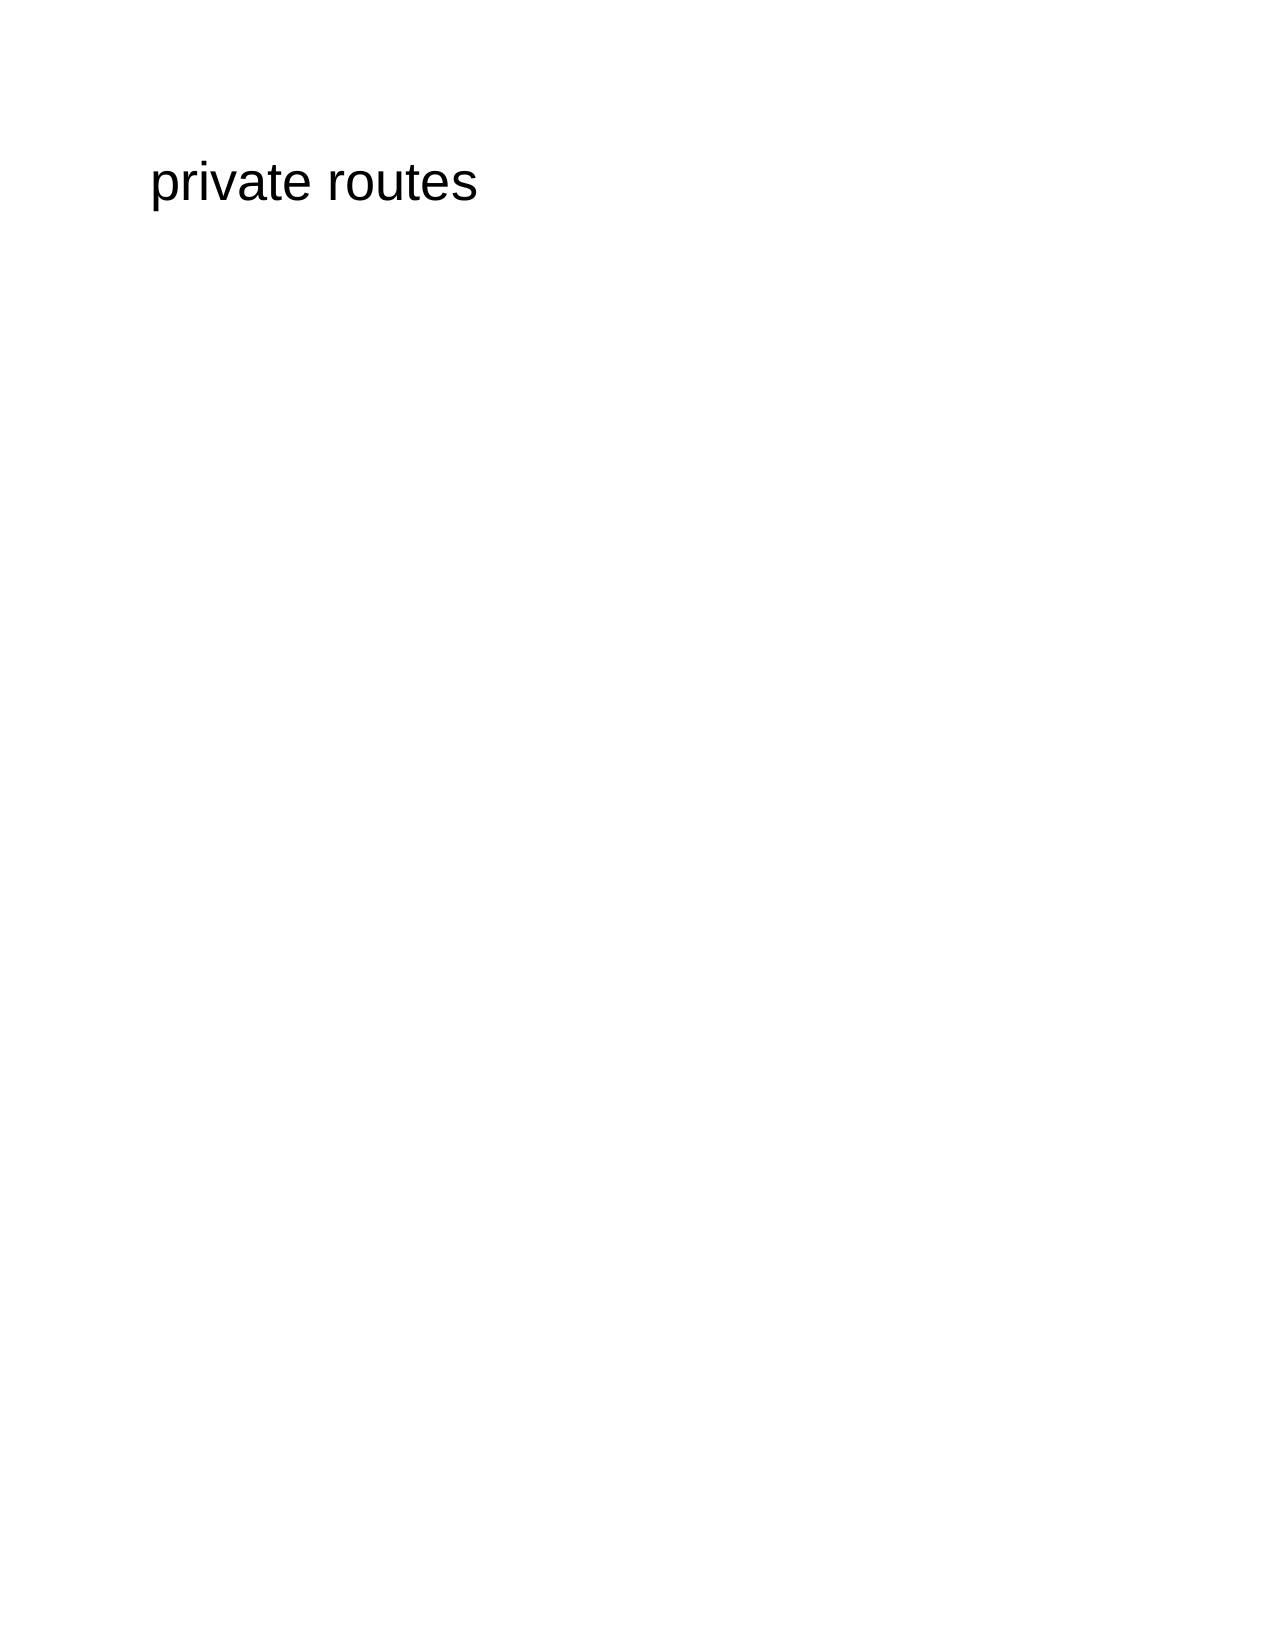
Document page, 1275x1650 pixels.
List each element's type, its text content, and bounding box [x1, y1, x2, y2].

title private routes [150, 150, 1125, 212]
